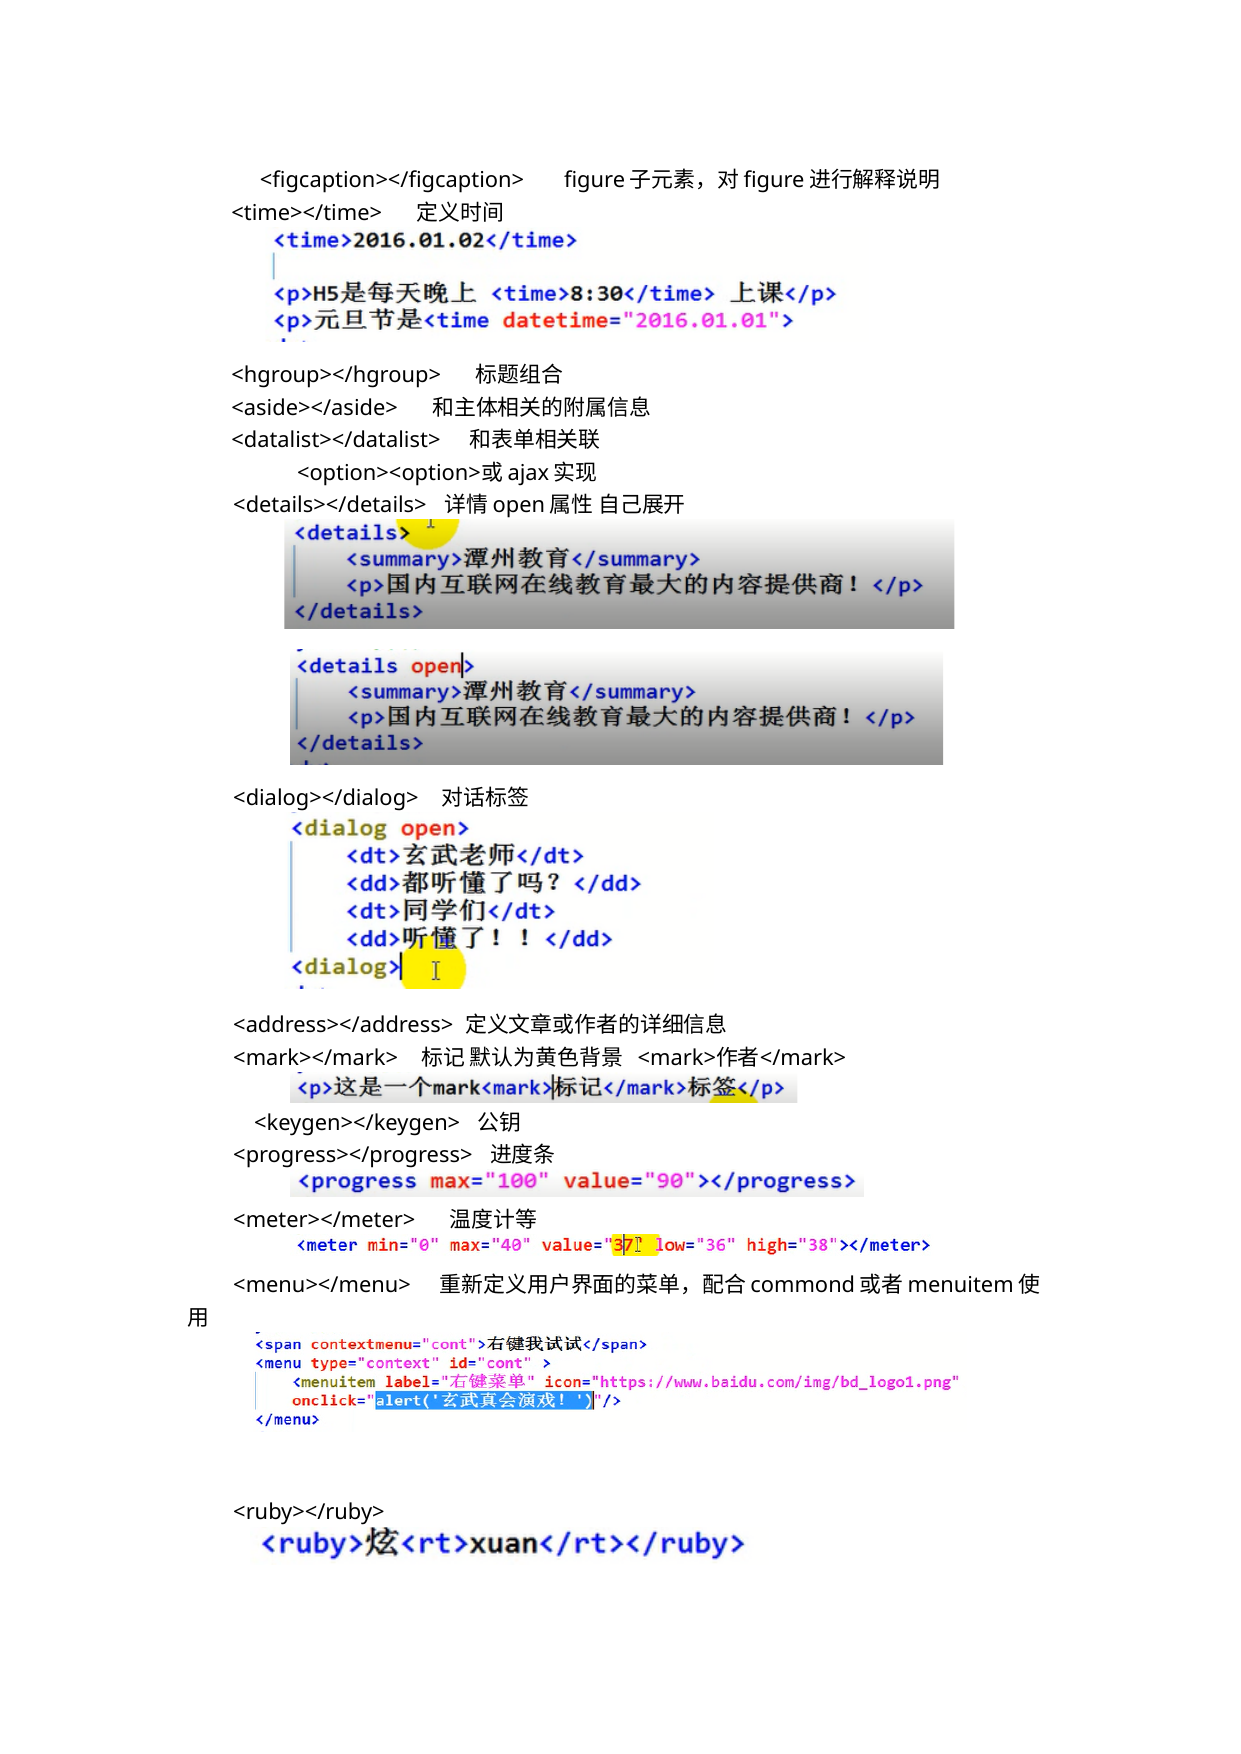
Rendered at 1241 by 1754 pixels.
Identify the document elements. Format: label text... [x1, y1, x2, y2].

text <option><option>或ajax实现 [187, 454, 1053, 487]
text <mark></mark> 标记 默认为黄色背景 <mark>作者</mark> [187, 1039, 1053, 1072]
picture [284, 519, 955, 629]
text <progress></progress> 进度条 [187, 1137, 1053, 1169]
text <meter></meter> 温度计等 [187, 1202, 1053, 1234]
picture [290, 649, 944, 765]
picture [290, 1072, 798, 1103]
text <ruby></ruby> [187, 1494, 1053, 1527]
text <details></details> 详情 open属性 自己展开 [187, 487, 1053, 519]
text <aside></aside> 和主体相关的附属信息 [187, 389, 1053, 422]
text <figcaption></figcaption> figure子元素，对figure进行解释说明 [187, 162, 1053, 194]
text <time></time> 定义时间 [187, 194, 1053, 227]
text <menu></menu> 重新定义用户界面的菜单，配合commond或者menuitem使用 [187, 1267, 1053, 1332]
picture [290, 1169, 864, 1197]
picture [290, 1234, 935, 1256]
picture [250, 1527, 769, 1565]
picture [265, 227, 870, 342]
text <datalist></datalist> 和表单相关联 [187, 422, 1053, 454]
text <keygen></keygen> 公钥 [187, 1104, 1053, 1137]
text <hgroup></hgroup> 标题组合 [187, 357, 1053, 389]
text <dialog></dialog> 对话标签 [187, 779, 1053, 812]
picture [250, 1332, 967, 1432]
picture [284, 812, 714, 989]
text <address></address> 定义文章或作者的详细信息 [187, 1007, 1053, 1039]
